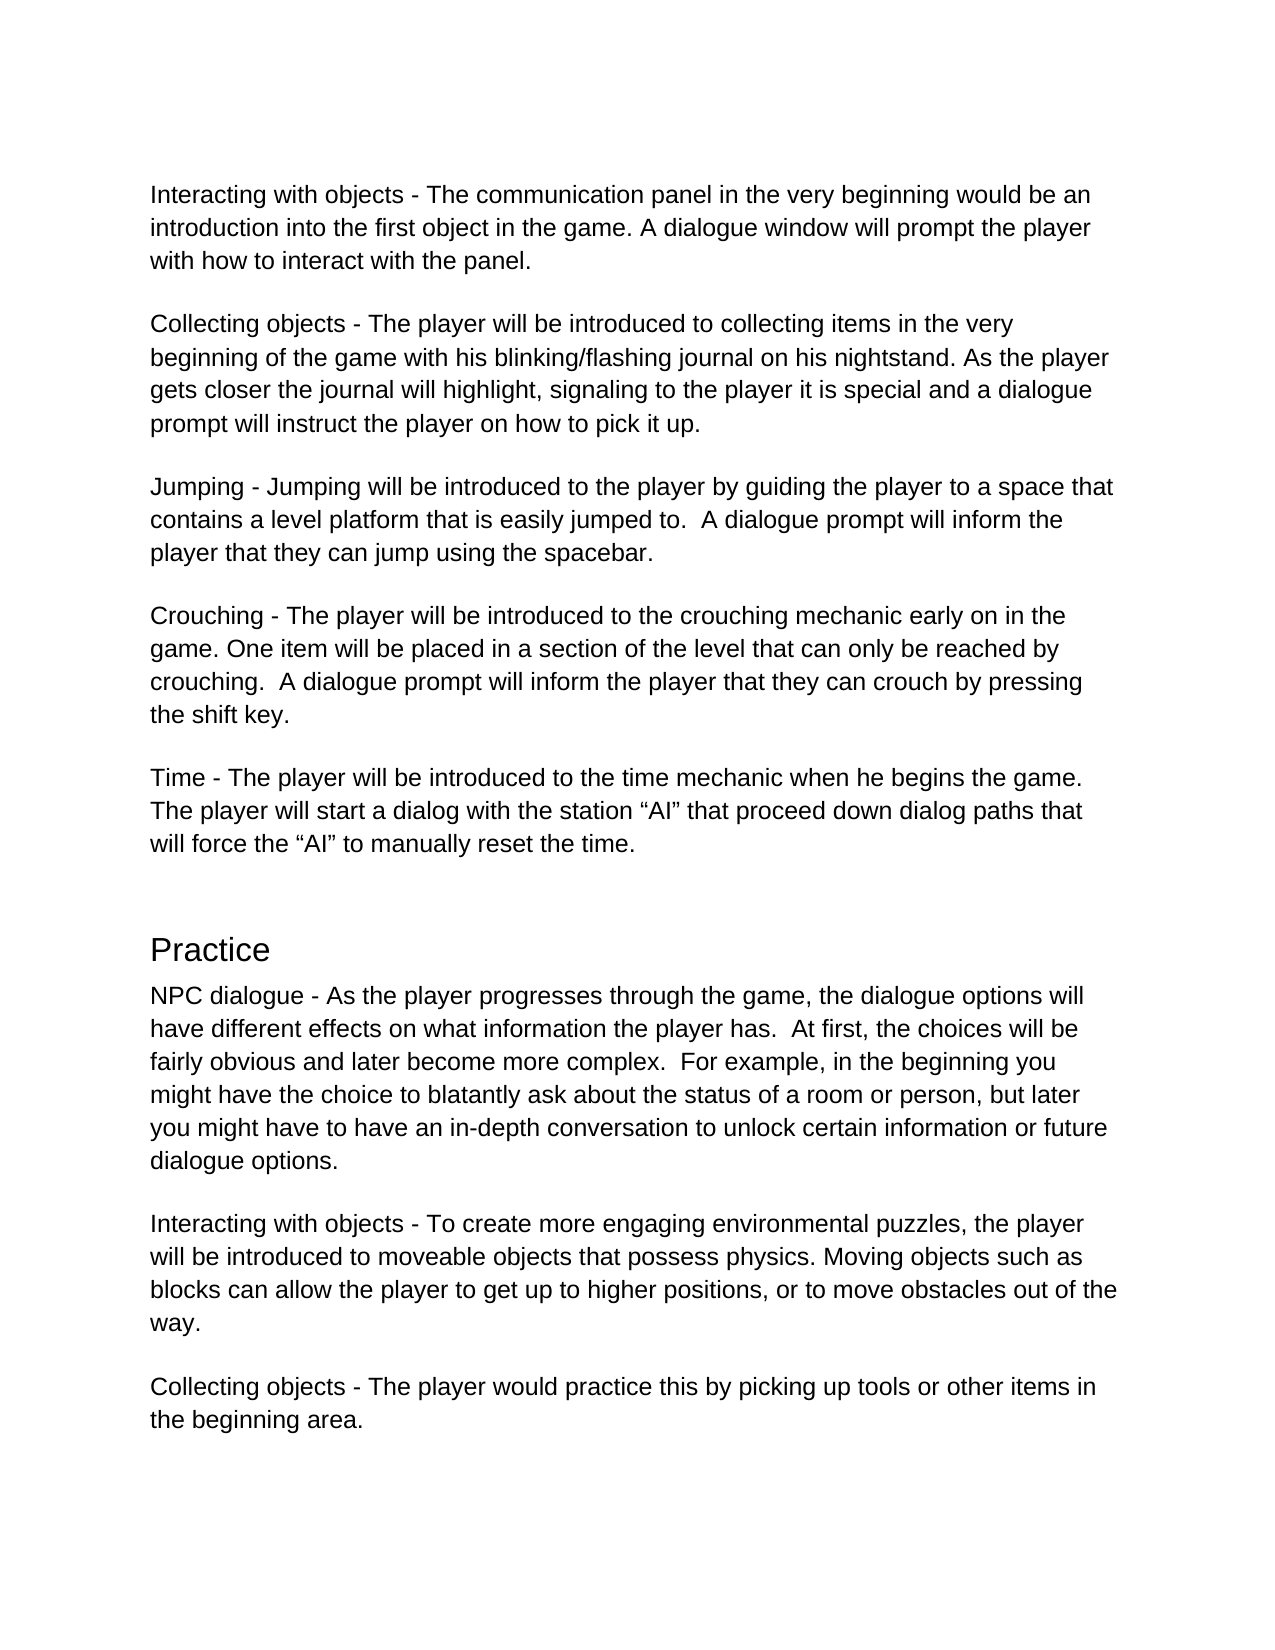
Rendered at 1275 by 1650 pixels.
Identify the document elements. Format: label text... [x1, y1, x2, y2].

text Time - The player will be introduced to the time mechanic when he begins the game. The player will start a dialog with the station “AI” that proceed down dialog paths that will force the “AI” to manually reset the time. [150, 763, 1125, 858]
text Collecting objects - The player would practice this by picking up tools or other items in the beginning area. [150, 1372, 1125, 1433]
text Collecting objects - The player will be introduced to collecting items in the very beginning of the game with his blinking/flashing journal on his nightstand. As the player gets closer the journal will highlight, signaling to the player it is special and a dialogue prompt will instruct the player on how to pick it up. [150, 309, 1125, 437]
text NPC dialogue - As the player progresses through the game, the dialogue options will have different effects on what information the player has. At first, the choices will be fairly obvious and later become more complex. For example, in the beginning you might have the choice to blatantly ask about the status of a room or person, but later you might have to have an in-depth conversation to unlock certain information or future dialogue options. [150, 981, 1125, 1175]
text Jumping - Jumping will be introduced to the player by guiding the player to a space that contains a level platform that is easily jumped to. A dialogue prompt will inform the player that they can jump using the spacebar. [150, 472, 1125, 567]
text Interacting with objects - The communication panel in the very beginning would be an introduction into the first object in the game. A dialogue window will prompt the player with how to interact with the panel. [150, 180, 1125, 275]
text Crouching - The player will be introduced to the crouching mechanic early on in the game. One item will be placed in a section of the level that can only be reached by crouching. A dialogue prompt will inform the player that they can crouch by pressing the shift key. [150, 601, 1125, 729]
text Interacting with objects - To create more engaging environmental puzzles, the player will be introduced to moveable objects that possess physics. Moving objects such as blocks can allow the player to get up to higher positions, or to move obstacles out of the way. [150, 1209, 1125, 1337]
subtitle Practice [150, 930, 1125, 968]
